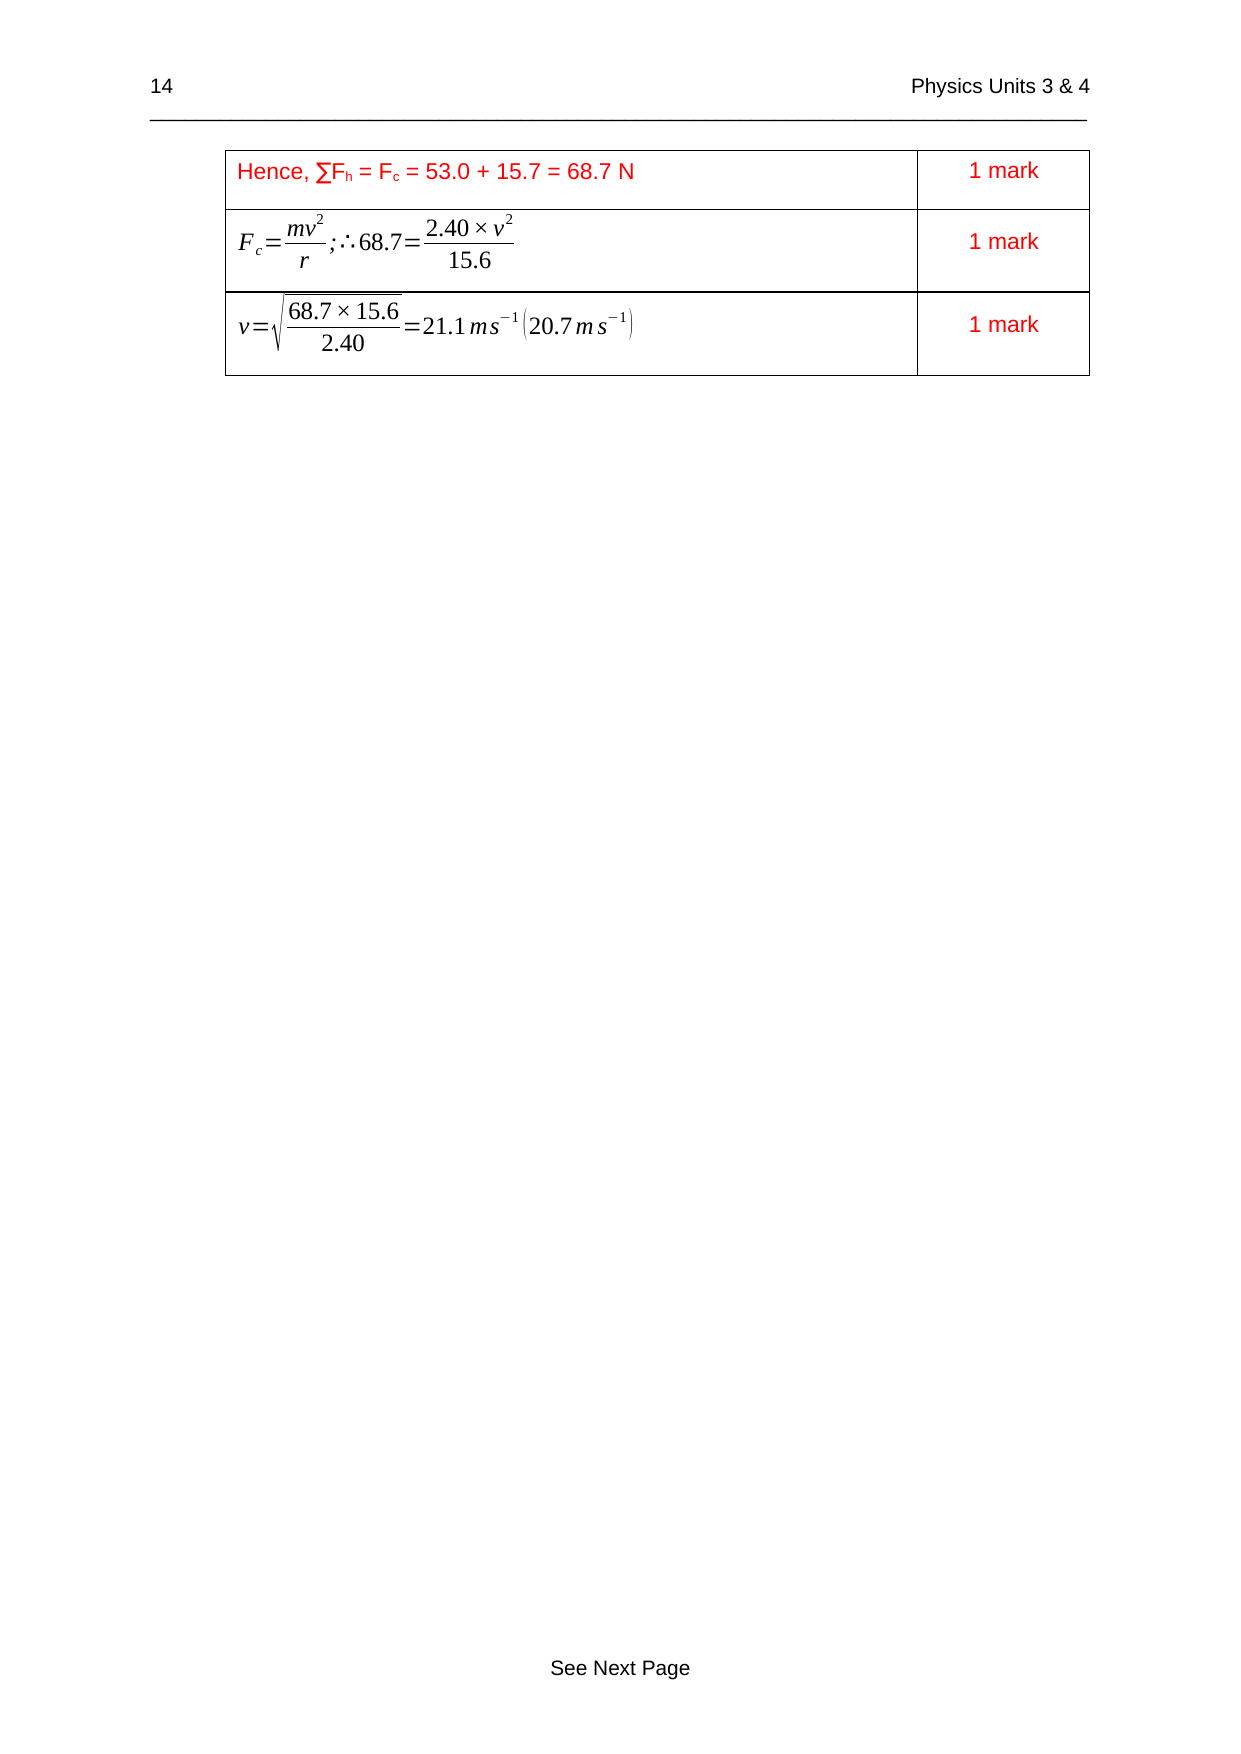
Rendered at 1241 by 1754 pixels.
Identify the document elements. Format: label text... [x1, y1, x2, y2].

table_cell 1 mark [918, 151, 1089, 209]
table_cell [226, 293, 917, 375]
table_cell 1 mark [918, 210, 1089, 291]
table_cell [226, 210, 917, 291]
table_cell Hence, ∑Fh = Fc = 53.0 + 15.7 = 68.7 N [226, 151, 917, 209]
table_cell 1 mark [918, 293, 1089, 375]
